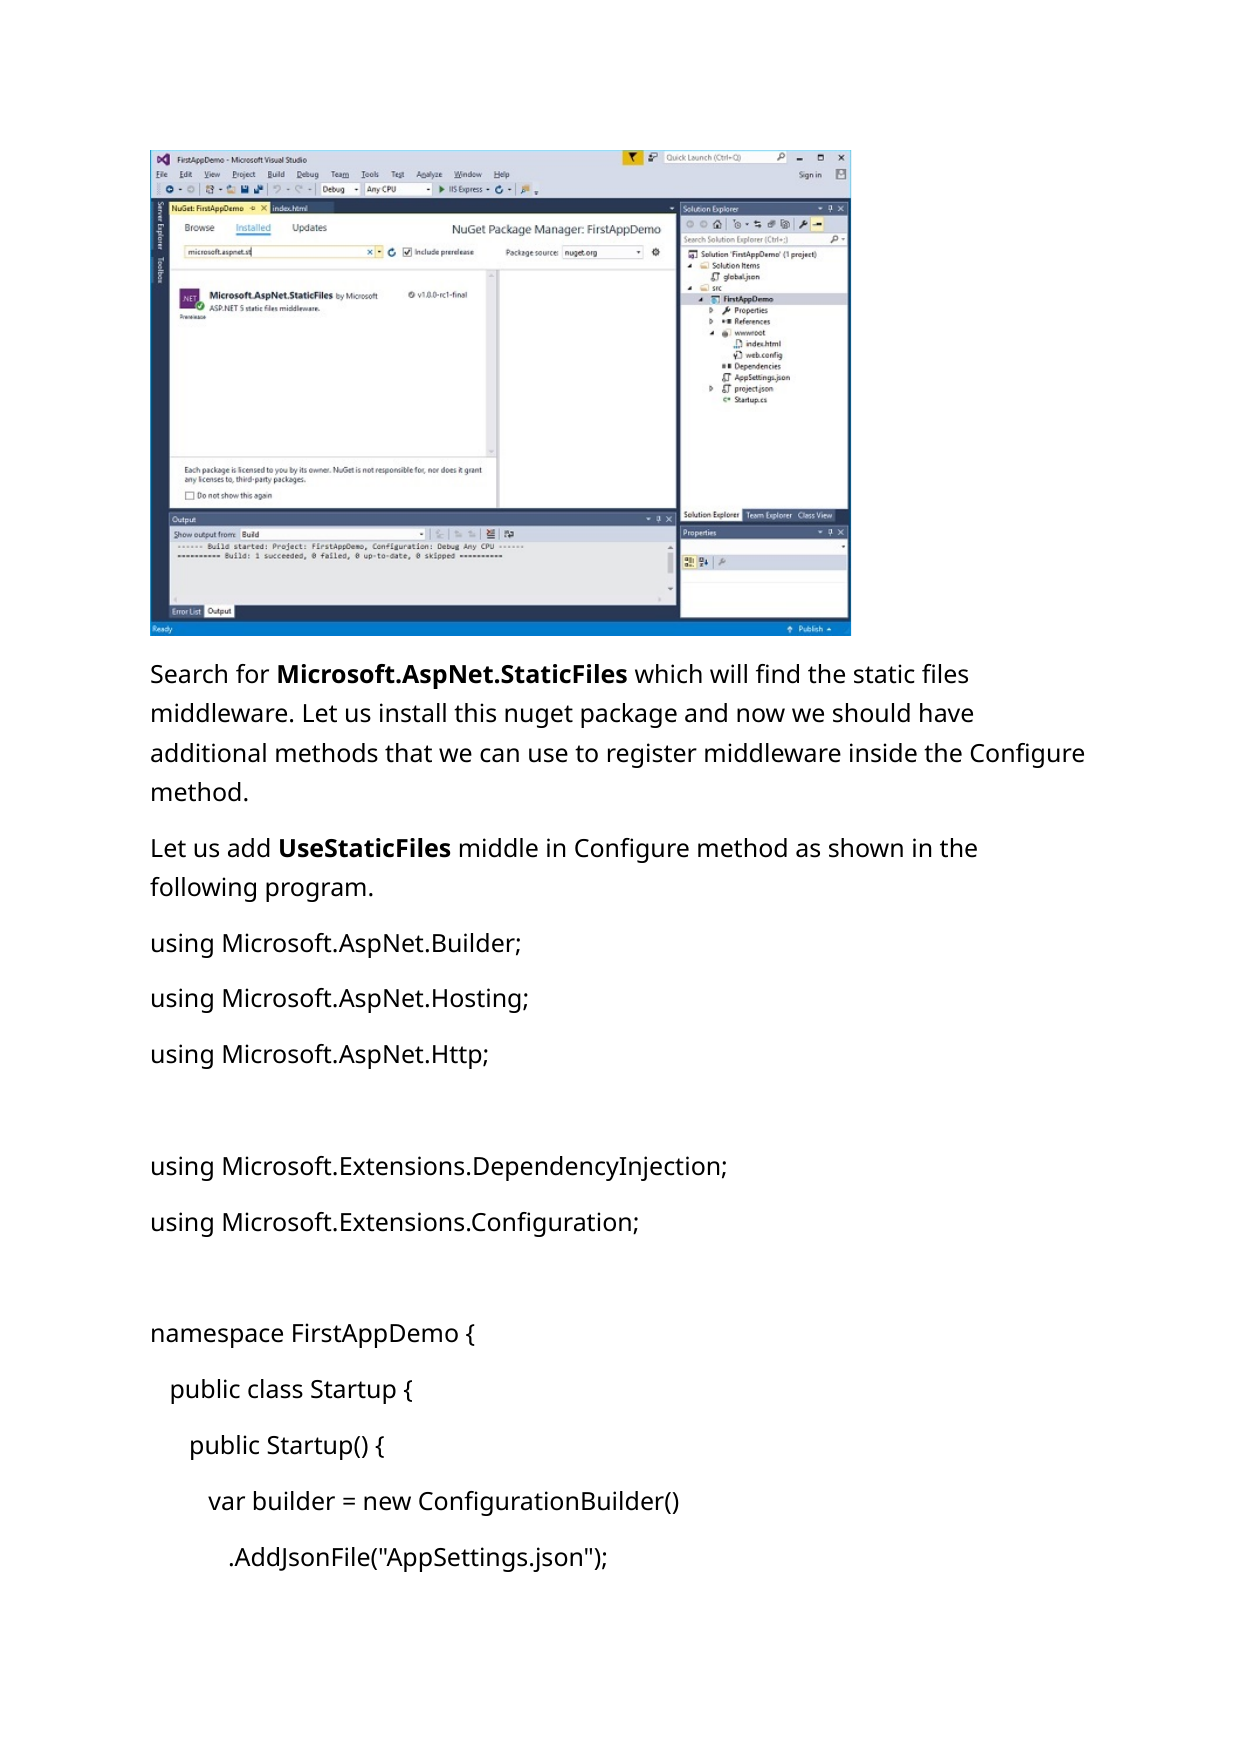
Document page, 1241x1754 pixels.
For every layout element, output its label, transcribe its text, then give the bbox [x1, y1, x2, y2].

text Search for Microsoft.AspNet.StaticFiles which will find the static files middleware. Let us install this nuget package and now we should have additional methods that we can use to register middleware inside the Configure method. [150, 657, 1090, 808]
text using Microsoft.AspNet.Builder; [150, 925, 1090, 959]
text public class Startup { [150, 1372, 1090, 1406]
text using Microsoft.Extensions.DependencyInjection; [150, 1148, 1090, 1183]
text namespace FirstAppDemo { [150, 1316, 1090, 1350]
text Let us add UseStaticFiles middle in Configure method as shown in the following program. [150, 830, 1090, 903]
text using Microsoft.Extensions.Configuration; [150, 1204, 1090, 1238]
picture [150, 150, 852, 636]
text public Startup() { [150, 1428, 1090, 1462]
text using Microsoft.AspNet.Hosting; [150, 981, 1090, 1015]
text using Microsoft.AspNet.Http; [150, 1037, 1090, 1071]
text var builder = new ConfigurationBuilder() [150, 1483, 1090, 1518]
text .AddJsonFile("AppSettings.json"); [150, 1539, 1090, 1573]
